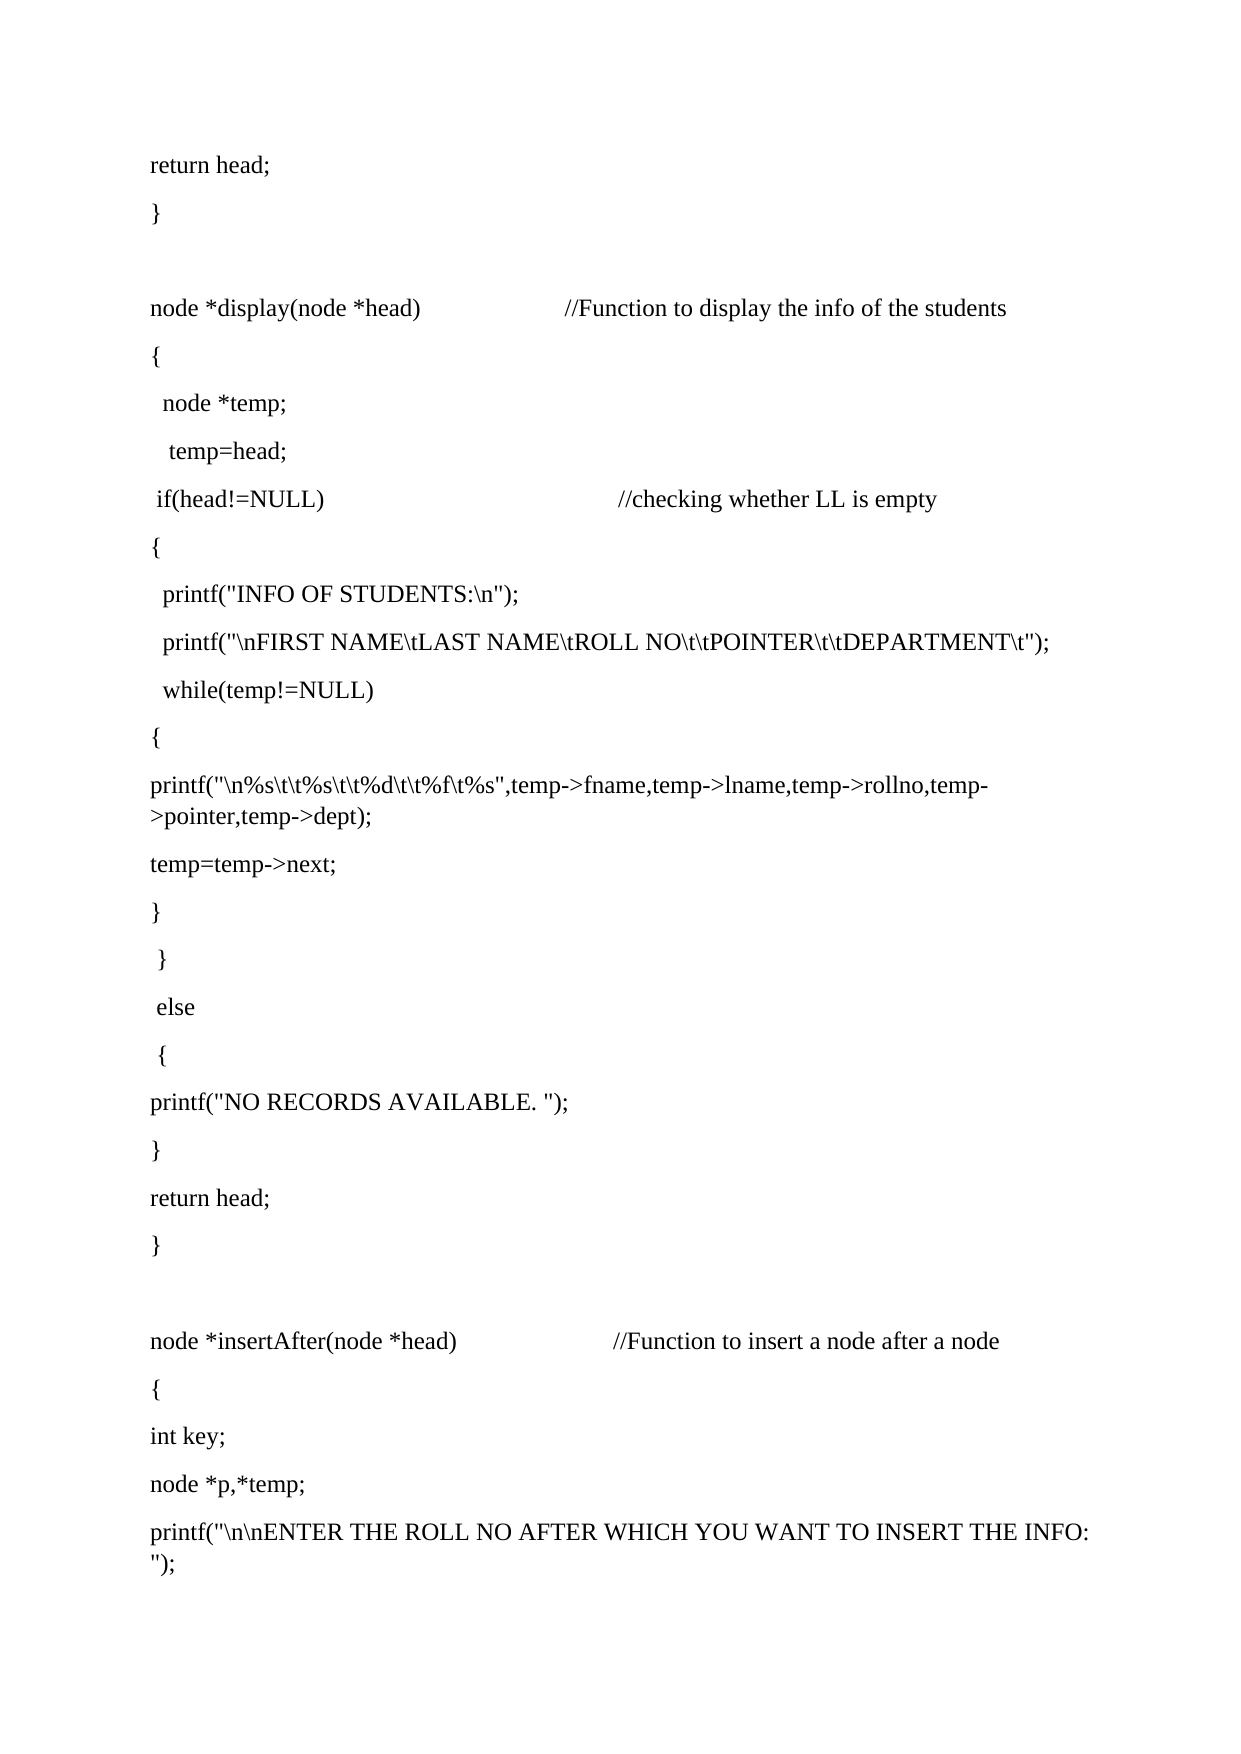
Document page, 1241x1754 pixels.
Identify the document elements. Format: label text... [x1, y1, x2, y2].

text temp=head; [150, 436, 1090, 465]
text } [150, 1135, 1090, 1164]
text if(head!=NULL) //checking whether LL is empty [150, 484, 1090, 513]
text printf("\n\nENTER THE ROLL NO AFTER WHICH YOU WANT TO INSERT THE INFO: "); [150, 1517, 1090, 1577]
text { [150, 532, 1090, 560]
text printf("INFO OF STUDENTS:\n"); [150, 579, 1090, 608]
text } [150, 897, 1090, 925]
text printf("NO RECORDS AVAILABLE. "); [150, 1087, 1090, 1116]
text printf("\nFIRST NAME\tLAST NAME\tROLL NO\t\tPOINTER\t\tDEPARTMENT\t"); [150, 627, 1090, 656]
text else [150, 992, 1090, 1021]
text return head; [150, 1183, 1090, 1212]
text node *display(node *head) //Function to display the info of the students [150, 293, 1090, 322]
text temp=temp->next; [150, 849, 1090, 878]
text } [150, 944, 1090, 973]
text node *p,*temp; [150, 1469, 1090, 1498]
text { [150, 341, 1090, 369]
text node *temp; [150, 388, 1090, 417]
text return head; [150, 150, 1090, 179]
text } [150, 1231, 1090, 1259]
text } [150, 198, 1090, 226]
text printf("\n%s\t\t%s\t\t%d\t\t%f\t%s",temp->fname,temp->lname,temp->rollno,temp->pointer,temp->dept); [150, 770, 1090, 830]
text { [150, 1374, 1090, 1402]
text { [150, 1040, 1090, 1068]
text { [150, 722, 1090, 751]
text int key; [150, 1421, 1090, 1450]
text while(temp!=NULL) [150, 675, 1090, 703]
text node *insertAfter(node *head) //Function to insert a node after a node [150, 1326, 1090, 1355]
